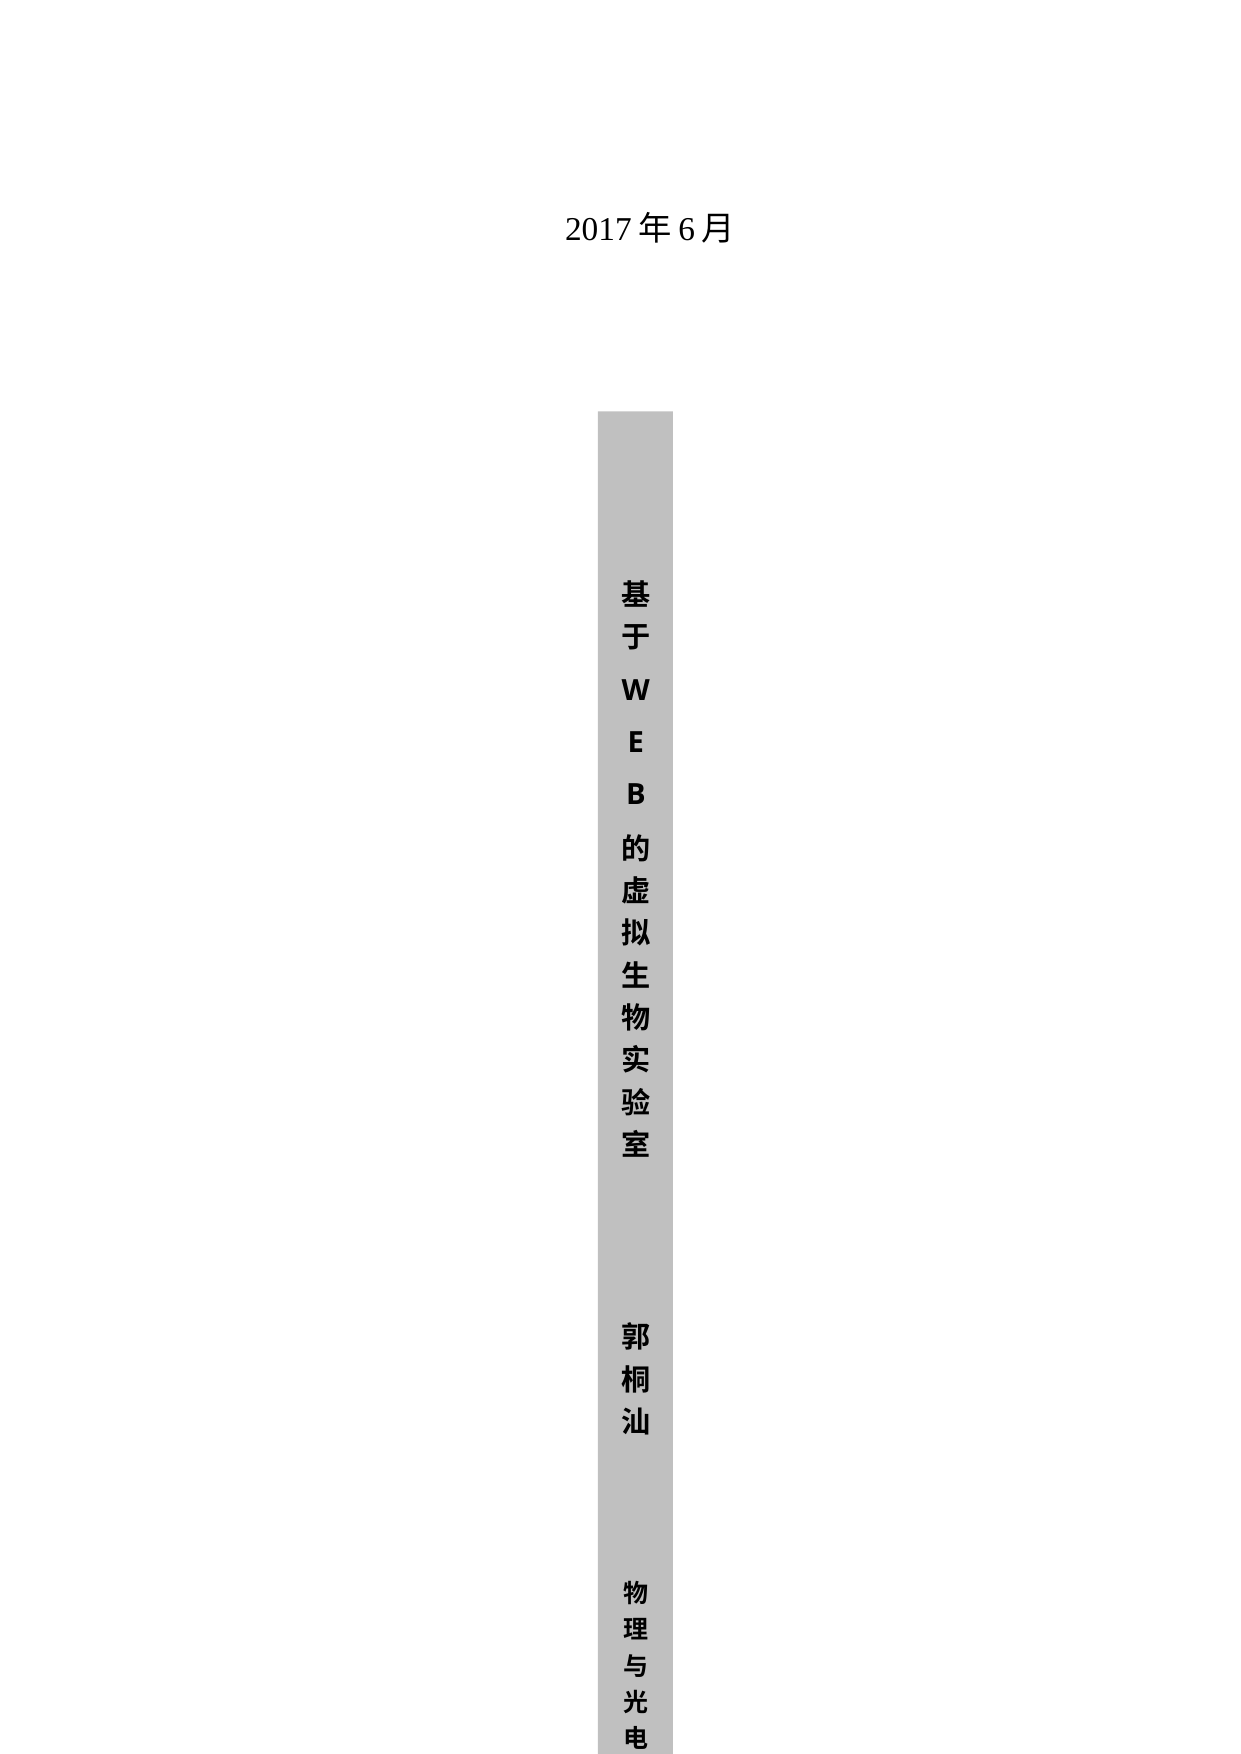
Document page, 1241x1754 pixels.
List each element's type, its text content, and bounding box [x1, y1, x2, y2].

text 2017年6月 [177, 193, 1122, 258]
